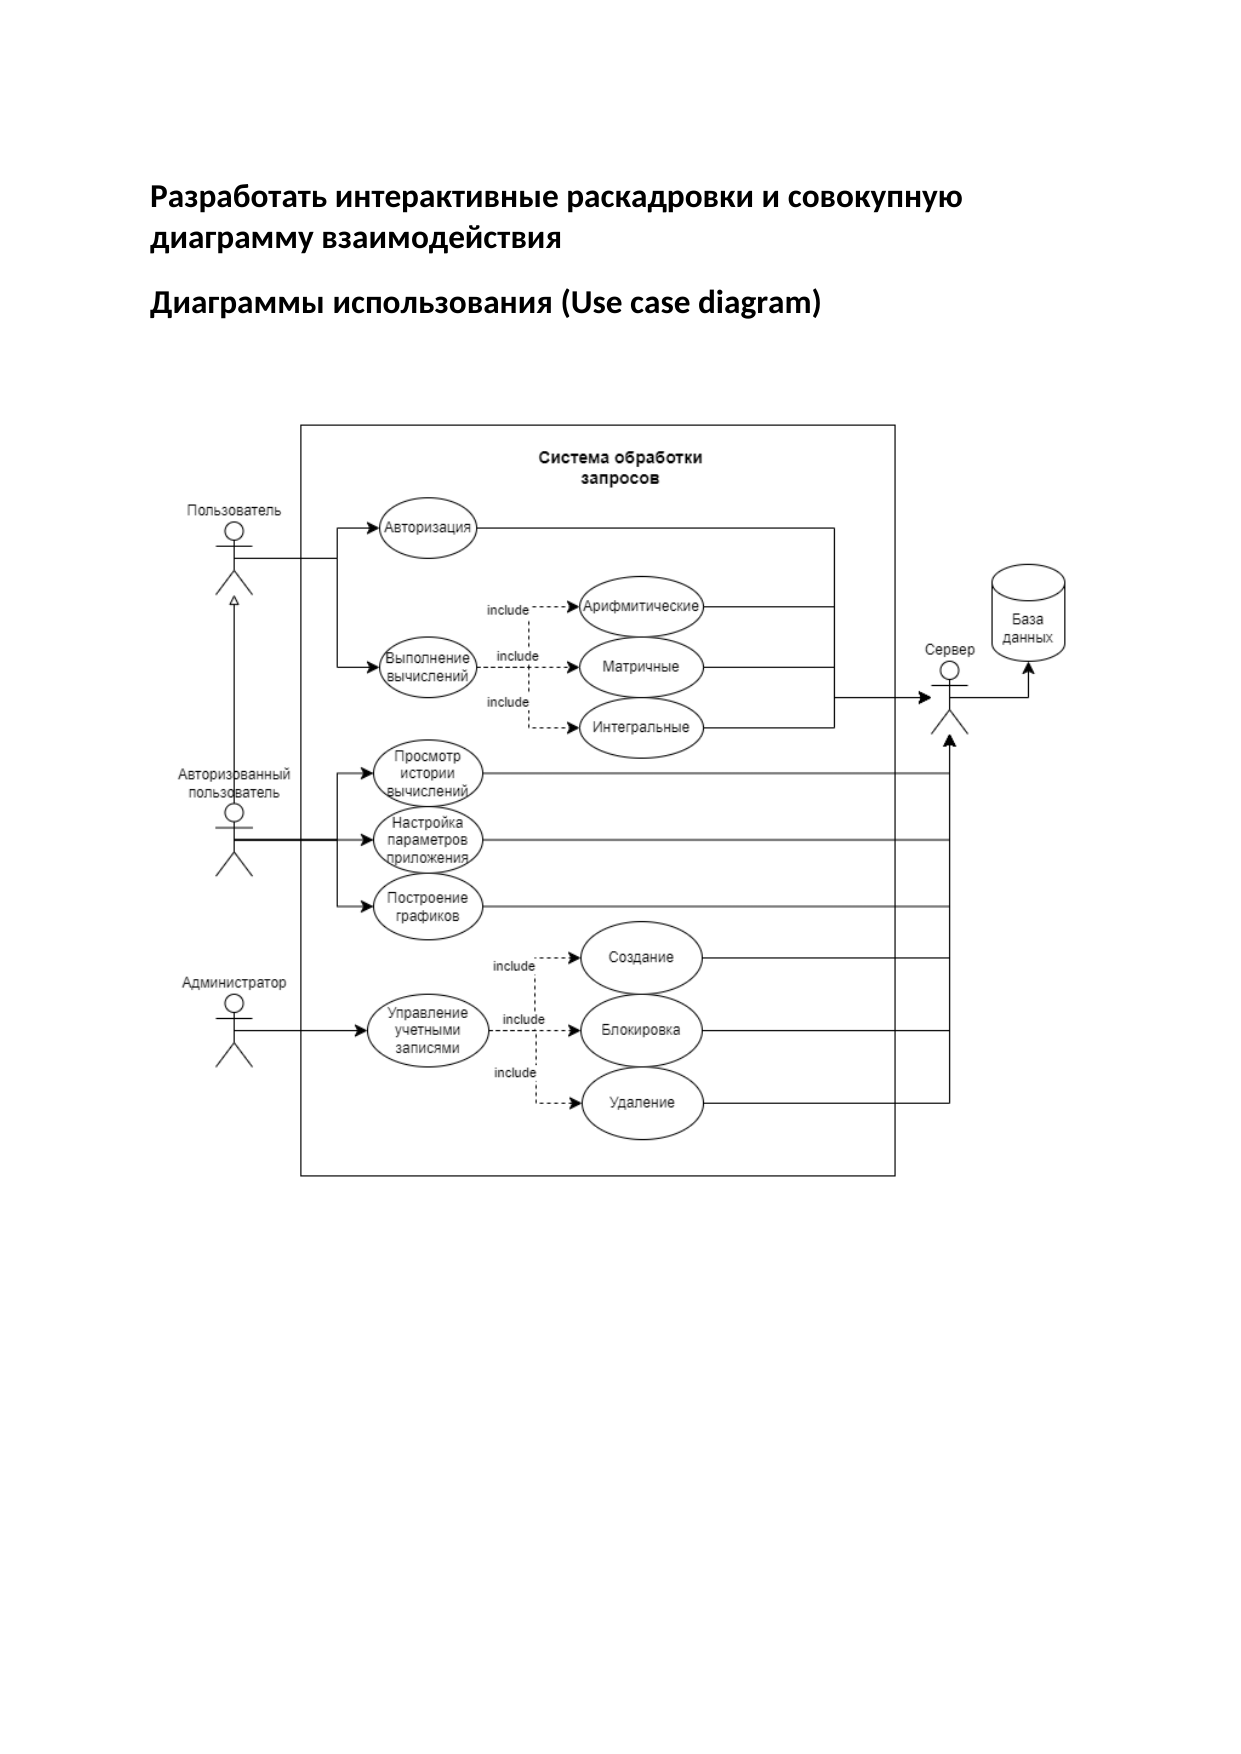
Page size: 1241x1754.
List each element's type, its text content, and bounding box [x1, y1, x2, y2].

subtitle Разработать интерактивные раскадровки и совокупную диаграмму взаимодействия [150, 175, 1090, 256]
subtitle Диаграммы использования (Use case diagram) [150, 281, 1090, 322]
picture [150, 375, 1091, 1219]
